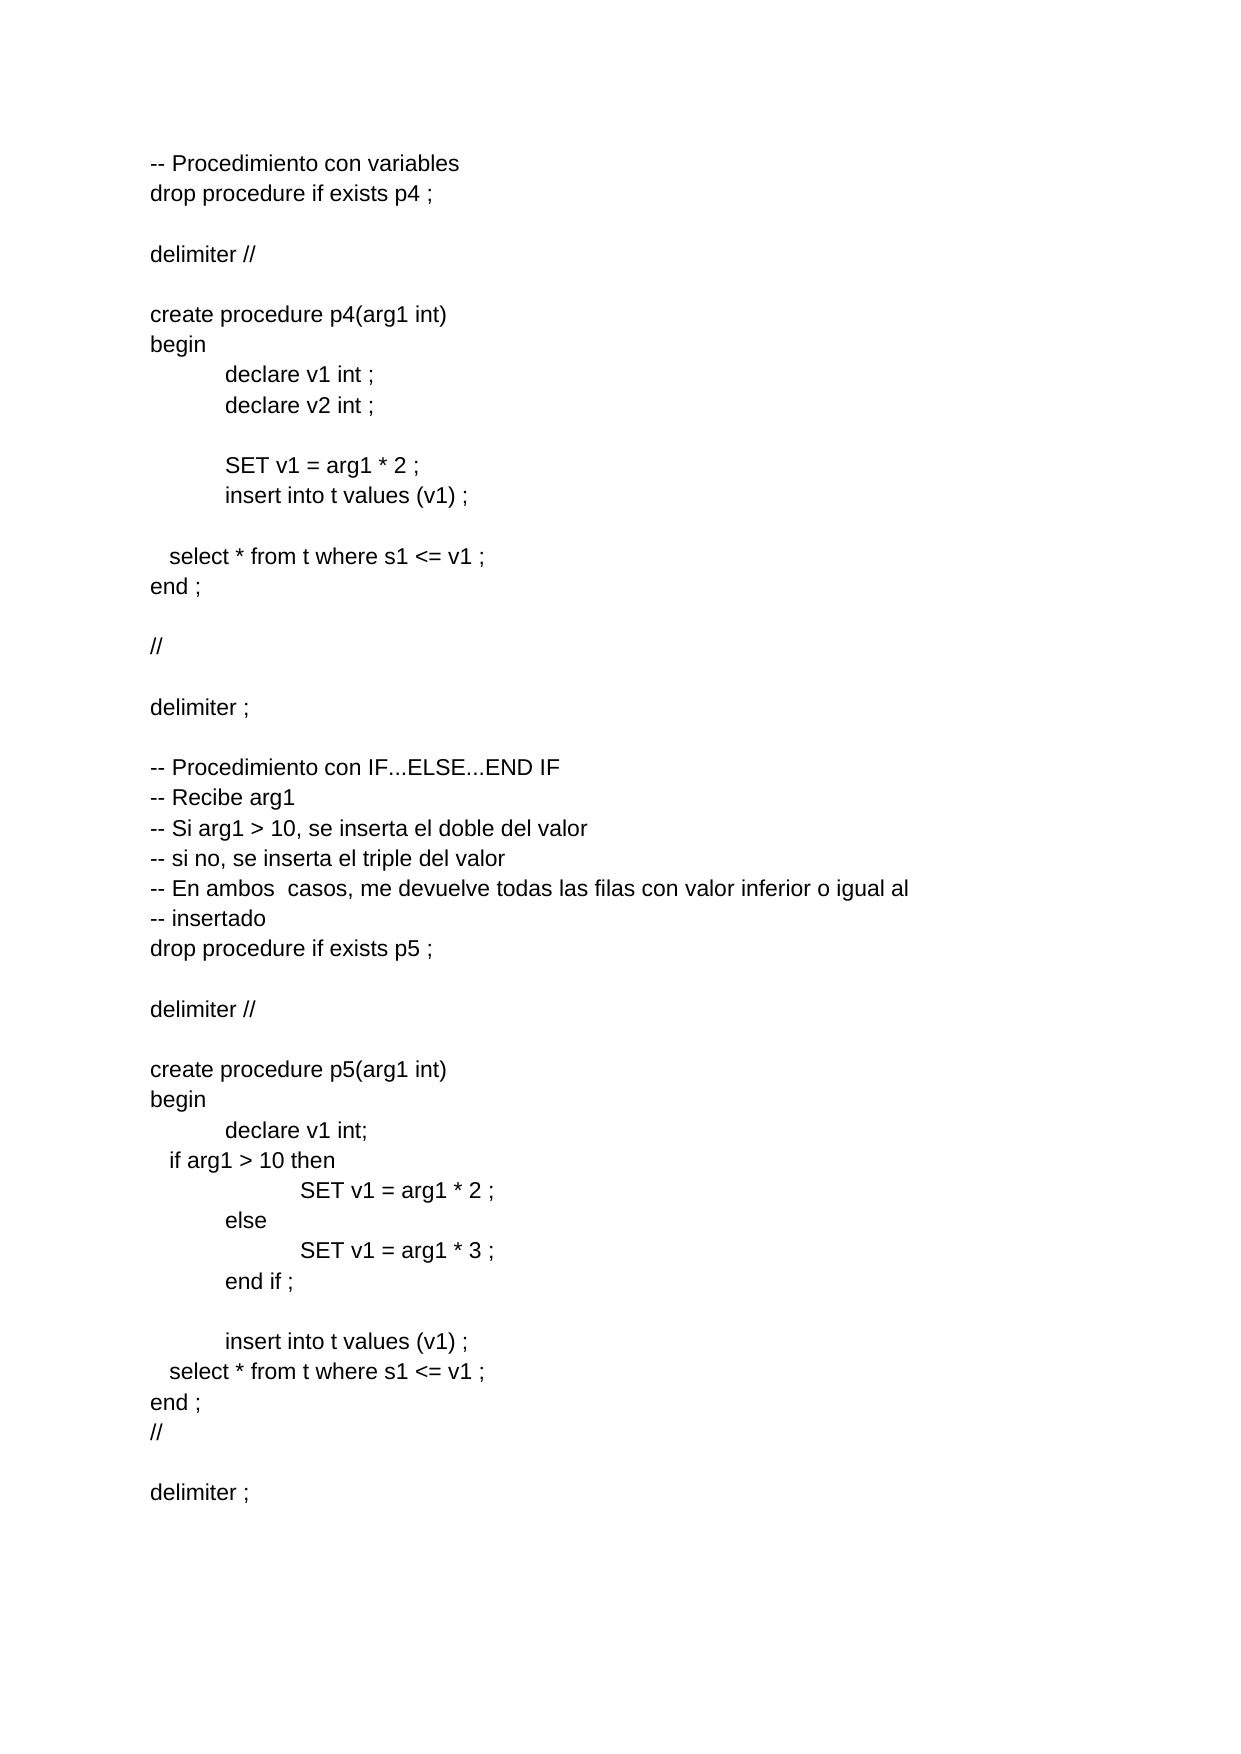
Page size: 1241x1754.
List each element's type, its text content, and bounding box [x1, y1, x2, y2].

text -- Si arg1 > 10, se inserta el doble del valor [150, 814, 1090, 841]
text -- Recibe arg1 [150, 784, 1090, 811]
text drop procedure if exists p4 ; [150, 180, 1090, 207]
text insert into t values (v1) ; [150, 482, 1090, 509]
text end if ; [150, 1268, 1090, 1294]
text end ; [150, 1388, 1090, 1415]
text else [150, 1207, 1090, 1234]
text declare v1 int; [150, 1117, 1090, 1143]
text delimiter // [150, 241, 1090, 267]
text begin [150, 1086, 1090, 1113]
text // [150, 1419, 1090, 1445]
text insert into t values (v1) ; [150, 1328, 1090, 1354]
text select * from t where s1 <= v1 ; [150, 1358, 1090, 1385]
text SET v1 = arg1 * 2 ; [150, 1177, 1090, 1203]
text declare v2 int ; [150, 392, 1090, 418]
text // [150, 633, 1090, 660]
text delimiter ; [150, 694, 1090, 720]
text delimiter ; [150, 1479, 1090, 1506]
text delimiter // [150, 996, 1090, 1022]
text SET v1 = arg1 * 2 ; [150, 452, 1090, 478]
text create procedure p5(arg1 int) [150, 1056, 1090, 1083]
text begin [150, 331, 1090, 358]
text select * from t where s1 <= v1 ; [150, 543, 1090, 569]
text SET v1 = arg1 * 3 ; [150, 1237, 1090, 1264]
text -- si no, se inserta el triple del valor [150, 845, 1090, 871]
text -- Procedimiento con variables [150, 150, 1090, 176]
text -- En ambos casos, me devuelve todas las filas con valor inferior o igual al [150, 875, 1090, 901]
text drop procedure if exists p5 ; [150, 935, 1090, 962]
text create procedure p4(arg1 int) [150, 301, 1090, 327]
text if arg1 > 10 then [150, 1147, 1090, 1173]
text -- insertado [150, 905, 1090, 932]
text -- Procedimiento con IF...ELSE...END IF [150, 754, 1090, 781]
text declare v1 int ; [150, 361, 1090, 388]
text end ; [150, 573, 1090, 599]
